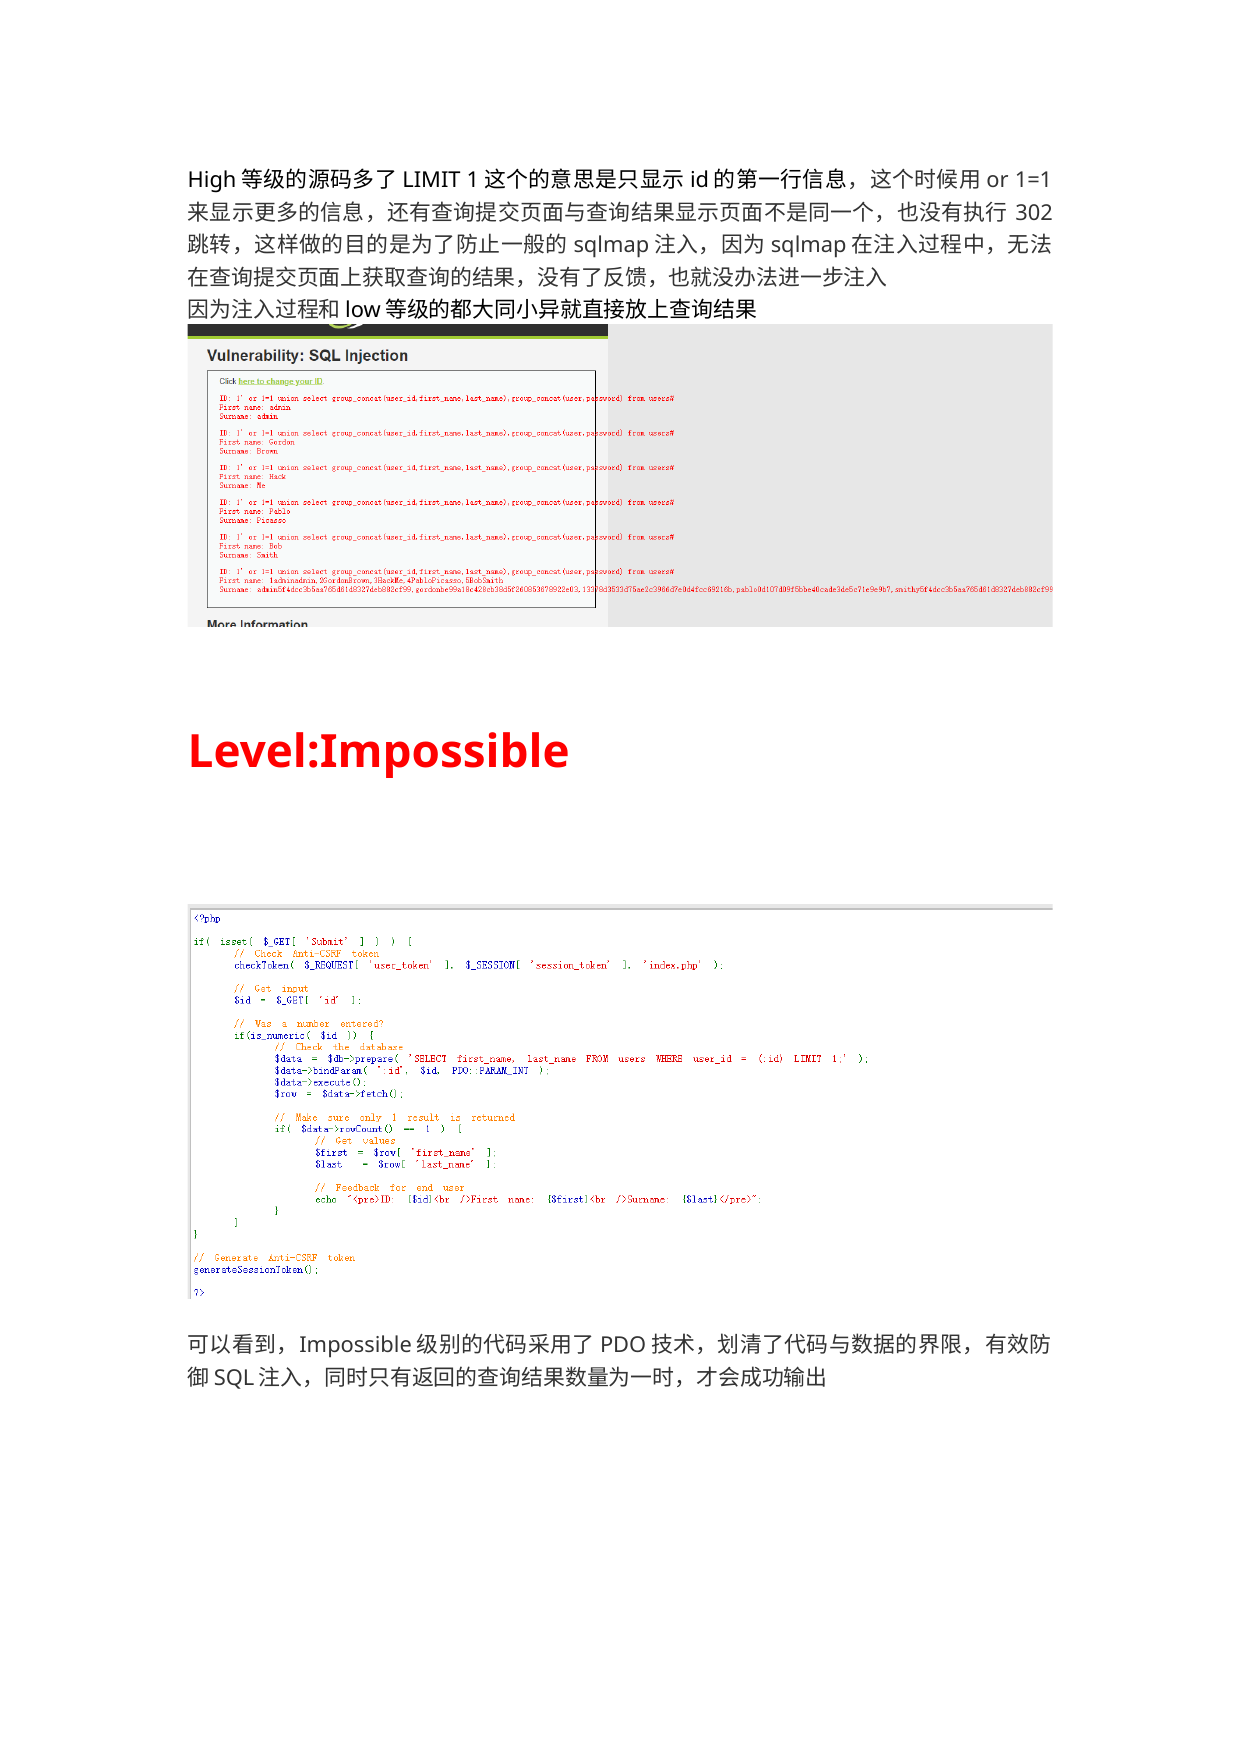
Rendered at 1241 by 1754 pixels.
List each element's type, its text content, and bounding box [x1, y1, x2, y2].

text 因为注入过程和low等级的都大同小异就直接放上查询结果 [345, 292, 1053, 324]
picture [187, 324, 1053, 627]
text 可以看到，Impossible级别的代码采用了PDO技术，划清了代码与数据的界限，有效防御SQL注入，同时只有返回的查询结果数量为一时，才会成功输出 [187, 1327, 1053, 1392]
text High等级的源码多了LIMIT 1这个的意思是只显示id的第一行信息，这个时候用or 1=1来显示更多的信息，还有查询提交页面与查询结果显示页面不是同一个，也没有执行302跳转，这样做的目的是为了防止一般的sqlmap注入，因为sqlmap在注入过程中，无法在查询提交页面上获取查询的结果，没有了反馈，也就没办法进一步注入 [187, 162, 1053, 292]
subtitle Level:Impossible [187, 717, 1053, 782]
picture [187, 904, 1053, 1299]
